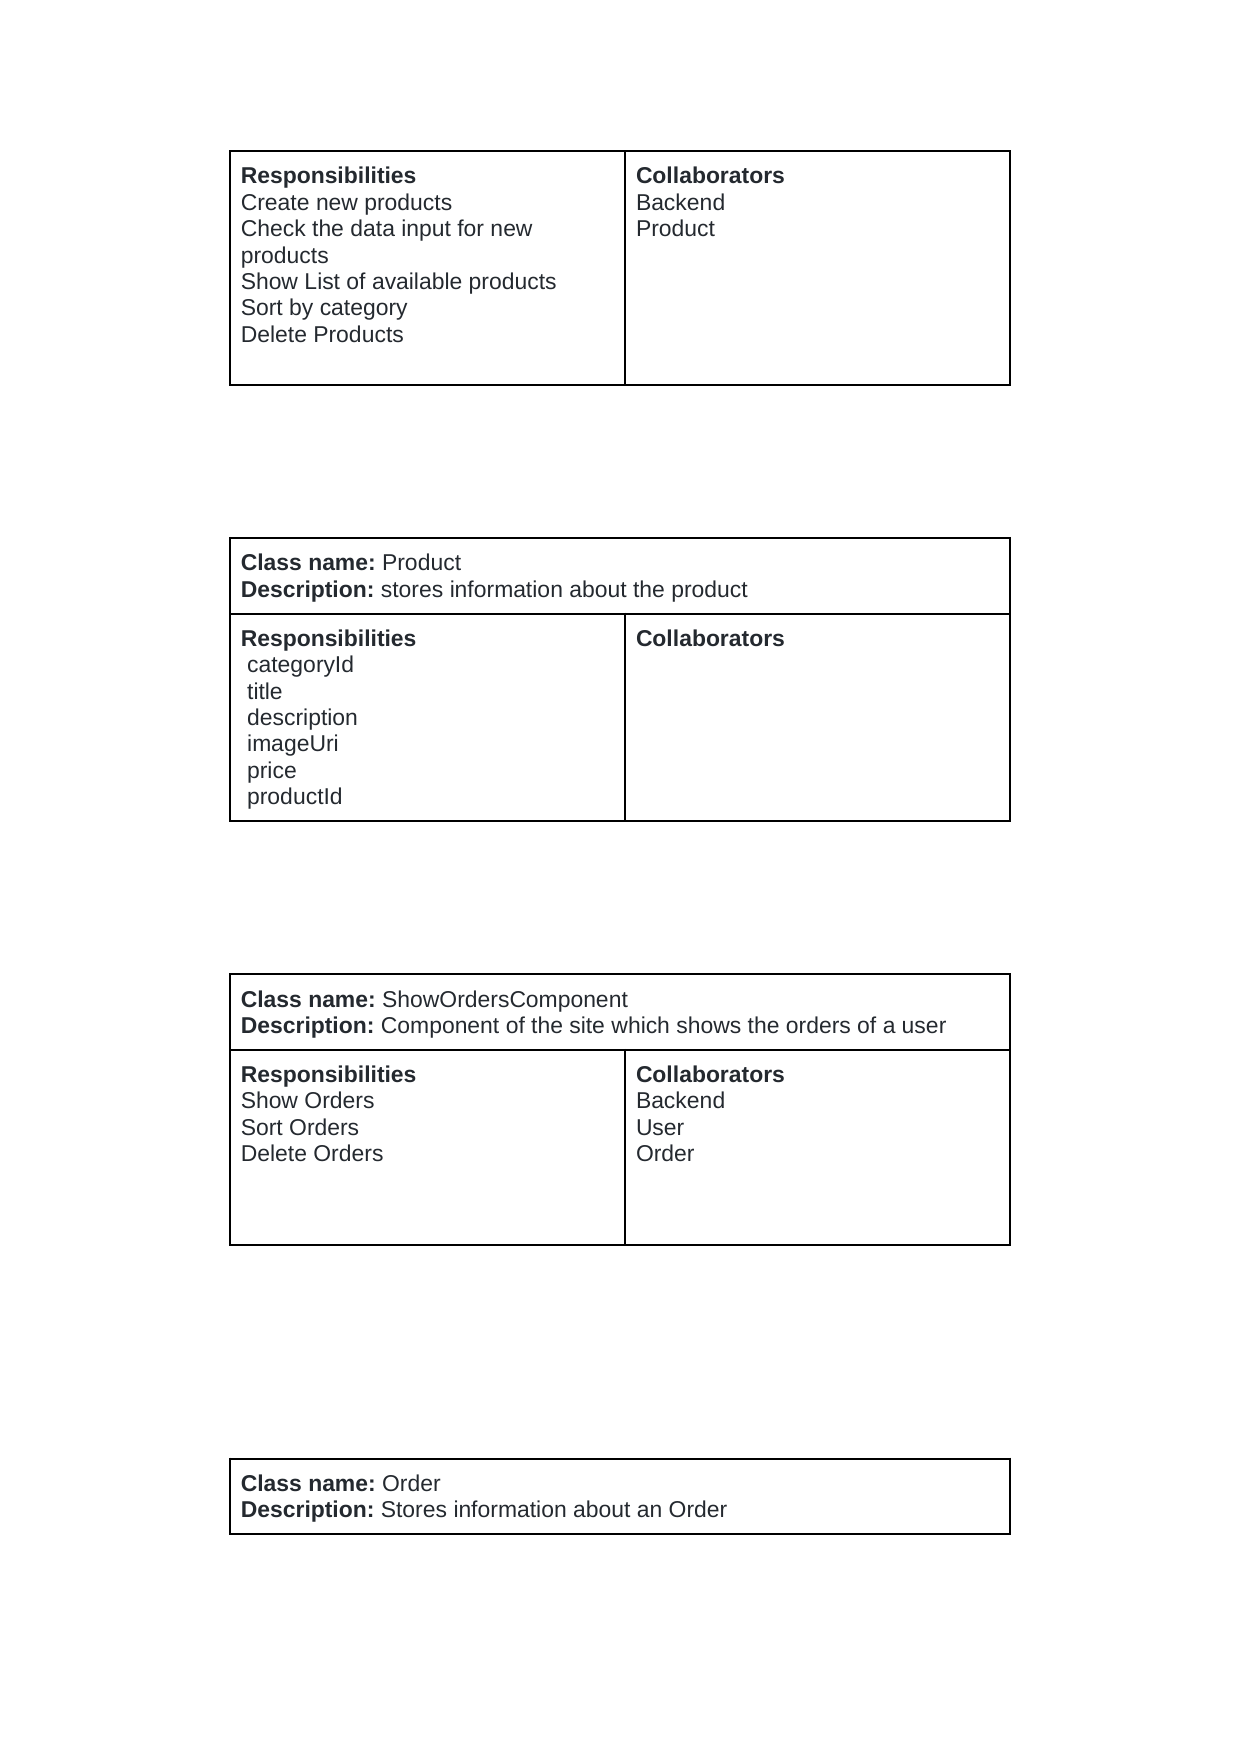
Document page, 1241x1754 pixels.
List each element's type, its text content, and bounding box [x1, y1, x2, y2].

table_cell Responsibilities categoryId title description imageUri price productId [231, 615, 624, 820]
table_cell Collaborators Backend Product [626, 152, 1009, 384]
table_cell Collaborators Backend User Order [626, 1051, 1009, 1244]
table_cell Responsibilities Show Orders Sort Orders Delete Orders [231, 1051, 624, 1244]
table_cell Collaborators [626, 615, 1009, 820]
table_header Class name: Product Description: stores information about the product [231, 539, 1009, 612]
table_header Class name: Order Description: Stores information about an Order [231, 1460, 1009, 1533]
table_header Class name: ShowOrdersComponent Description: Component of the site which shows the orders of a user [231, 975, 1009, 1049]
table_cell Responsibilities Create new products Check the data input for new products Show List of available products Sort by category Delete Products [231, 152, 624, 384]
